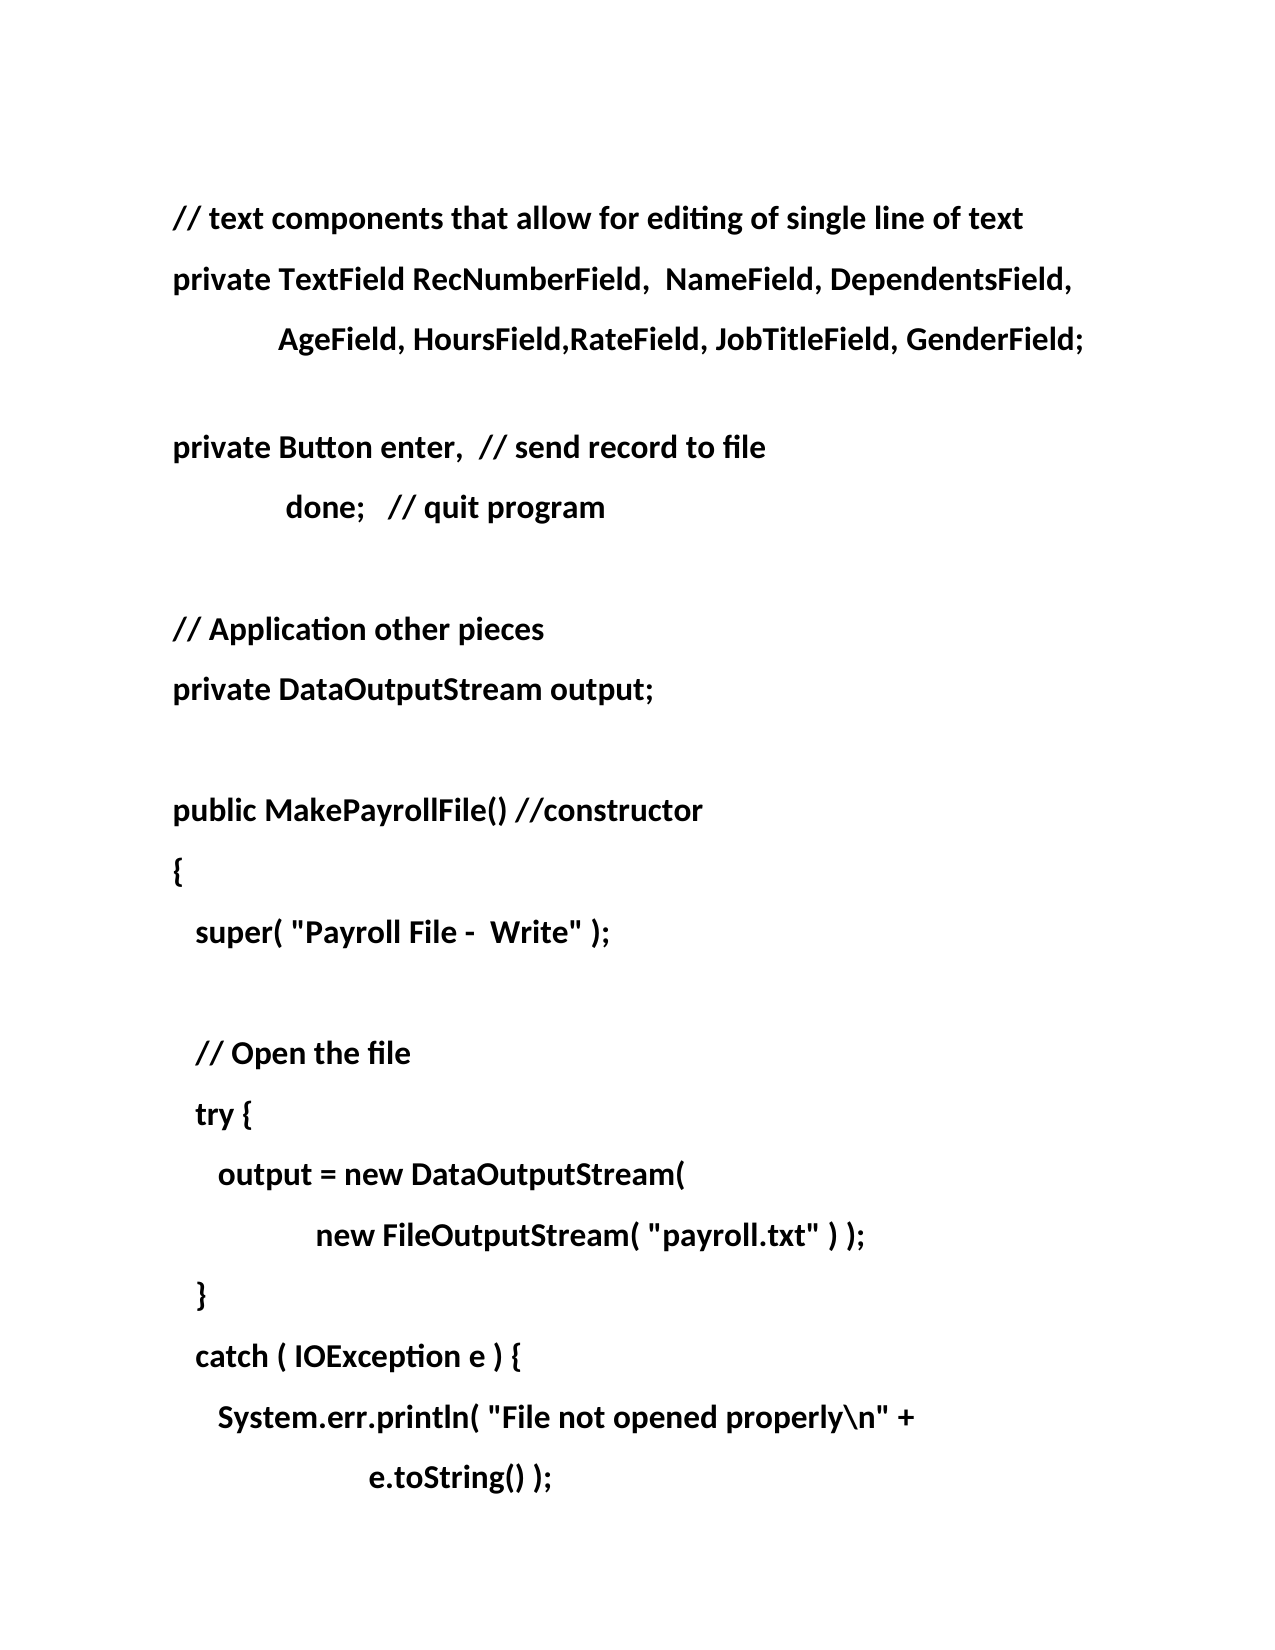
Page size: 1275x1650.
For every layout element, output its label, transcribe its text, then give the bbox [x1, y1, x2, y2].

text { [150, 850, 1125, 891]
text super( "Payroll File - Write" ); [150, 911, 1125, 951]
text e.toString() ); [150, 1456, 1125, 1497]
text catch ( IOException e ) { [150, 1335, 1125, 1376]
text // text components that allow for editing of single line of text [150, 197, 1125, 238]
text // Application other pieces [150, 607, 1125, 648]
text // Open the file [150, 1032, 1125, 1073]
text AgeField, HoursField,RateField, JobTitleField, GenderField; [150, 318, 1125, 359]
text public MakePayrollFile() //constructor [150, 789, 1125, 830]
text private TextField RecNumberField, NameField, DependentsField, [150, 257, 1125, 298]
text private Button enter, // send record to file [150, 426, 1125, 466]
text private DataOutputStream output; [150, 668, 1125, 709]
text done; // quit program [150, 486, 1125, 527]
text } [150, 1274, 1125, 1315]
text try { [150, 1092, 1125, 1133]
text output = new DataOutputStream( [150, 1153, 1125, 1194]
text System.err.println( "File not opened properly\n" + [150, 1396, 1125, 1436]
text new FileOutputStream( "payroll.txt" ) ); [150, 1214, 1125, 1254]
